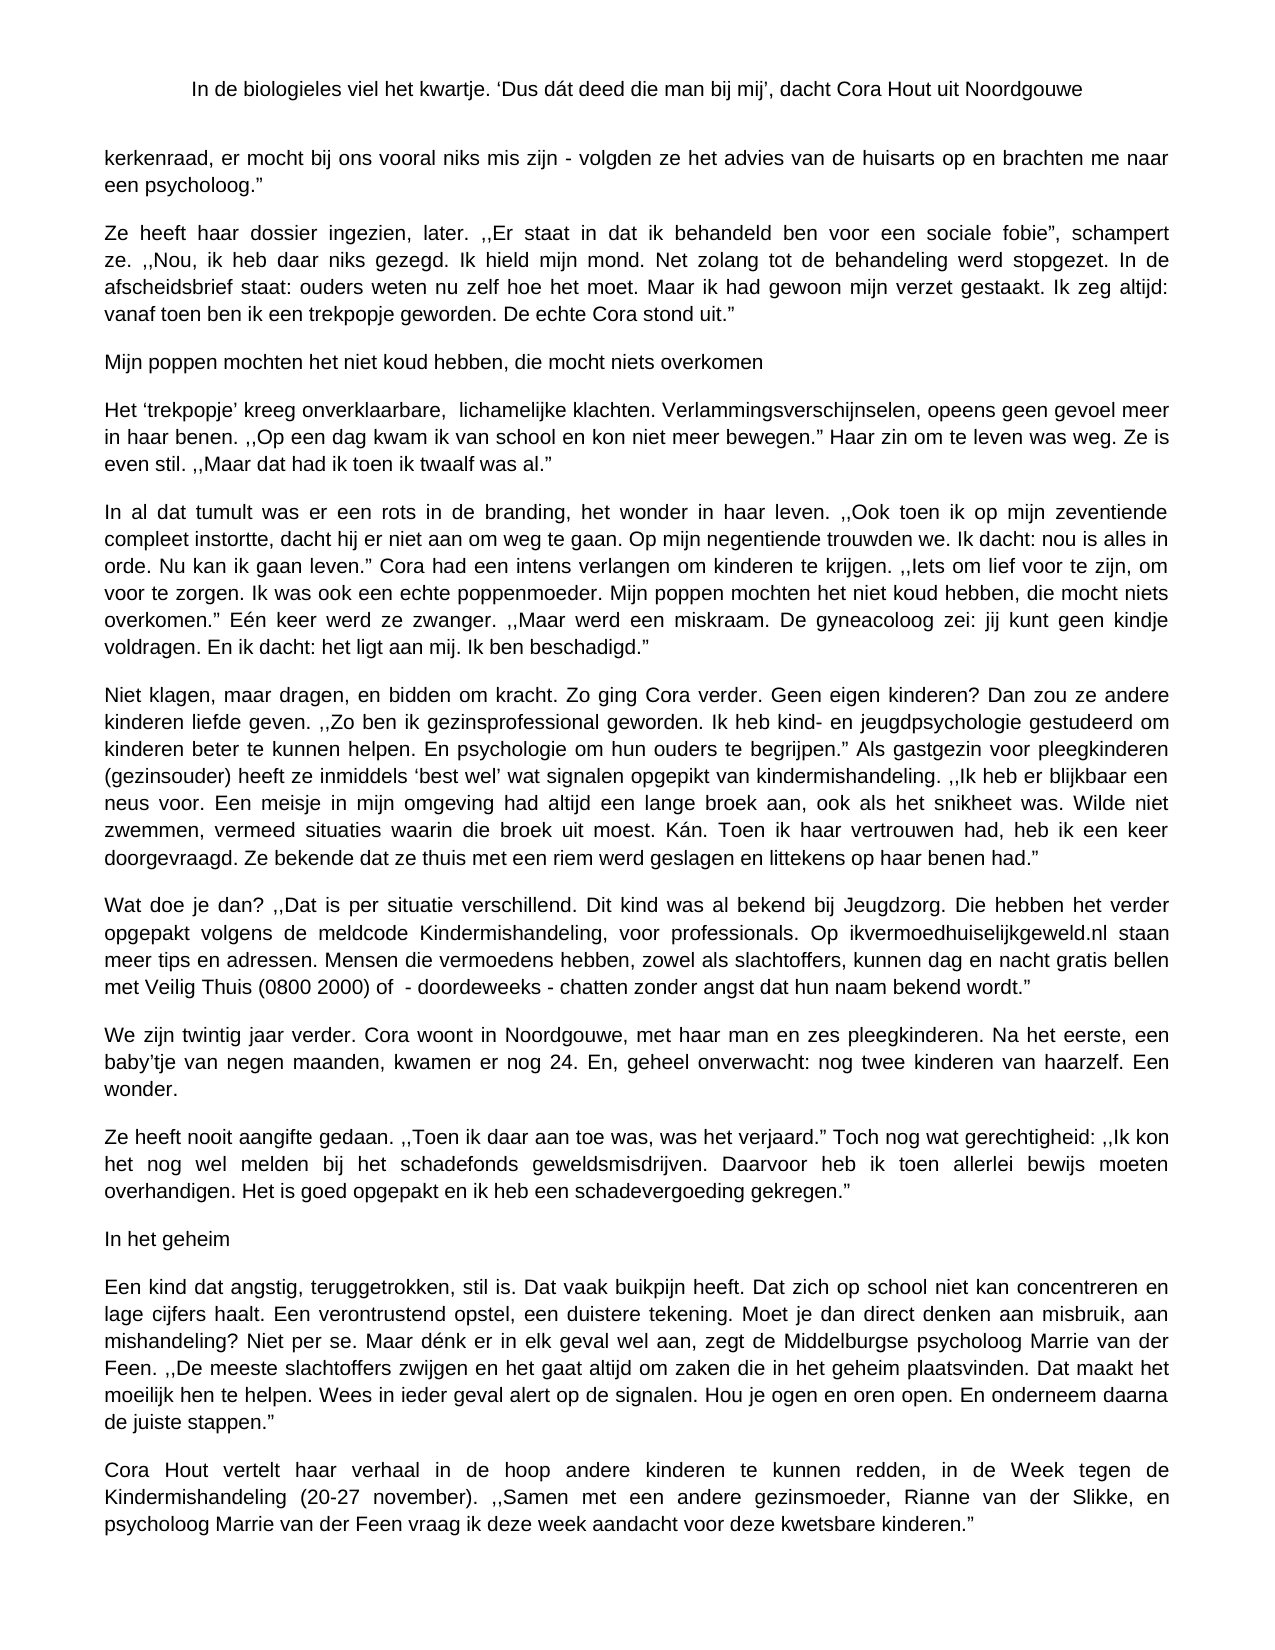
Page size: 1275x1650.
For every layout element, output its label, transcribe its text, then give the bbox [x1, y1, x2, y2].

text We zijn twintig jaar verder. Cora woont in Noordgouwe, met haar man en zes pleegkinderen. Na het eerste, een baby’tje van negen maanden, kwamen er nog 24. En, geheel onverwacht: nog twee kinderen van haarzelf. Een wonder. [104, 1019, 1171, 1101]
text Mijn poppen mochten het niet koud hebben, die mocht niets overkomen [104, 346, 1171, 373]
text Ze heeft haar dossier ingezien, later. ,,Er staat in dat ik behandeld ben voor een sociale fobie”, schampert ze. ,,Nou, ik heb daar niks gezegd. Ik hield mijn mond. Net zolang tot de behandeling werd stopgezet. In de afscheidsbrief staat: ouders weten nu zelf hoe het moet. Maar ik had gewoon mijn verzet gestaakt. Ik zeg altijd: vanaf toen ben ik een trekpopje geworden. De echte Cora stond uit.” [104, 217, 1171, 326]
text Cora Hout vertelt haar verhaal in de hoop andere kinderen te kunnen redden, in de Week tegen de Kindermishandeling (20-27 november). ,,Samen met een andere gezinsmoeder, Rianne van der Slikke, en psycholoog Marrie van der Feen vraag ik deze week aandacht voor deze kwetsbare kinderen.” [104, 1455, 1171, 1536]
text Niet klagen, maar dragen, en bidden om kracht. Zo ging Cora verder. Geen eigen kinderen? Dan zou ze andere kinderen liefde geven. ,,Zo ben ik gezinsprofessional geworden. Ik heb kind- en jeugdpsychologie gestudeerd om kinderen beter te kunnen helpen. En psychologie om hun ouders te begrijpen.” Als gastgezin voor pleegkinderen (gezinsouder) heeft ze inmiddels ‘best wel’ wat signalen opgepikt van kindermishandeling. ,,Ik heb er blijkbaar een neus voor. Een meisje in mijn omgeving had altijd een lange broek aan, ook als het snikheet was. Wilde niet zwemmen, vermeed situaties waarin die broek uit moest. Kán. Toen ik haar vertrouwen had, heb ik een keer doorgevraagd. Ze bekende dat ze thuis met een riem werd geslagen en littekens op haar benen had.” [104, 680, 1171, 869]
text Het ‘trekpopje’ kreeg onverklaarbare, lichamelijke klachten. Verlammingsverschijnselen, opeens geen gevoel meer in haar benen. ,,Op een dag kwam ik van school en kon niet meer bewegen.” Haar zin om te leven was weg. Ze is even stil. ,,Maar dat had ik toen ik twaalf was al.” [104, 394, 1171, 476]
text Wat doe je dan? ,,Dat is per situatie verschillend. Dit kind was al bekend bij Jeugdzorg. Die hebben het verder opgepakt volgens de meldcode Kindermishandeling, voor professionals. Op ikvermoedhuiselijkgeweld.nl staan meer tips en adressen. Mensen die vermoedens hebben, zowel als slachtoffers, kunnen dag en nacht gratis bellen met Veilig Thuis (0800 2000) of - doordeweeks - chatten zonder angst dat hun naam bekend wordt.” [104, 890, 1171, 998]
text In al dat tumult was er een rots in de branding, het wonder in haar leven. ,,Ook toen ik op mijn zeventiende compleet instortte, dacht hij er niet aan om weg te gaan. Op mijn negentiende trouwden we. Ik dacht: nou is alles in orde. Nu kan ik gaan leven.” Cora had een intens verlangen om kinderen te krijgen. ,,Iets om lief voor te zijn, om voor te zorgen. Ik was ook een echte poppenmoeder. Mijn poppen mochten het niet koud hebben, die mocht niets overkomen.” Eén keer werd ze zwanger. ,,Maar werd een miskraam. De gyneacoloog zei: jij kunt geen kindje voldragen. En ik dacht: het ligt aan mij. Ik ben beschadigd.” [104, 496, 1171, 659]
text Ze heeft nooit aangifte gedaan. ,,Toen ik daar aan toe was, was het verjaard.” Toch nog wat gerechtigheid: ,,Ik kon het nog wel melden bij het schadefonds geweldsmisdrijven. Daarvoor heb ik toen allerlei bewijs moeten overhandigen. Het is goed opgepakt en ik heb een schadevergoeding gekregen.” [104, 1121, 1171, 1203]
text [104, 142, 1171, 196]
text In het geheim [104, 1223, 1171, 1251]
text Een kind dat angstig, teruggetrokken, stil is. Dat vaak buikpijn heeft. Dat zich op school niet kan concentreren en lage cijfers haalt. Een verontrustend opstel, een duistere tekening. Moet je dan direct denken aan misbruik, aan mishandeling? Niet per se. Maar dénk er in elk geval wel aan, zegt de Middelburgse psycholoog Marrie van der Feen. ,,De meeste slachtoffers zwijgen en het gaat altijd om zaken die in het geheim plaatsvinden. Dat maakt het moeilijk hen te helpen. Wees in ieder geval alert op de signalen. Hou je ogen en oren open. En onderneem daarna de juiste stappen.” [104, 1271, 1171, 1434]
